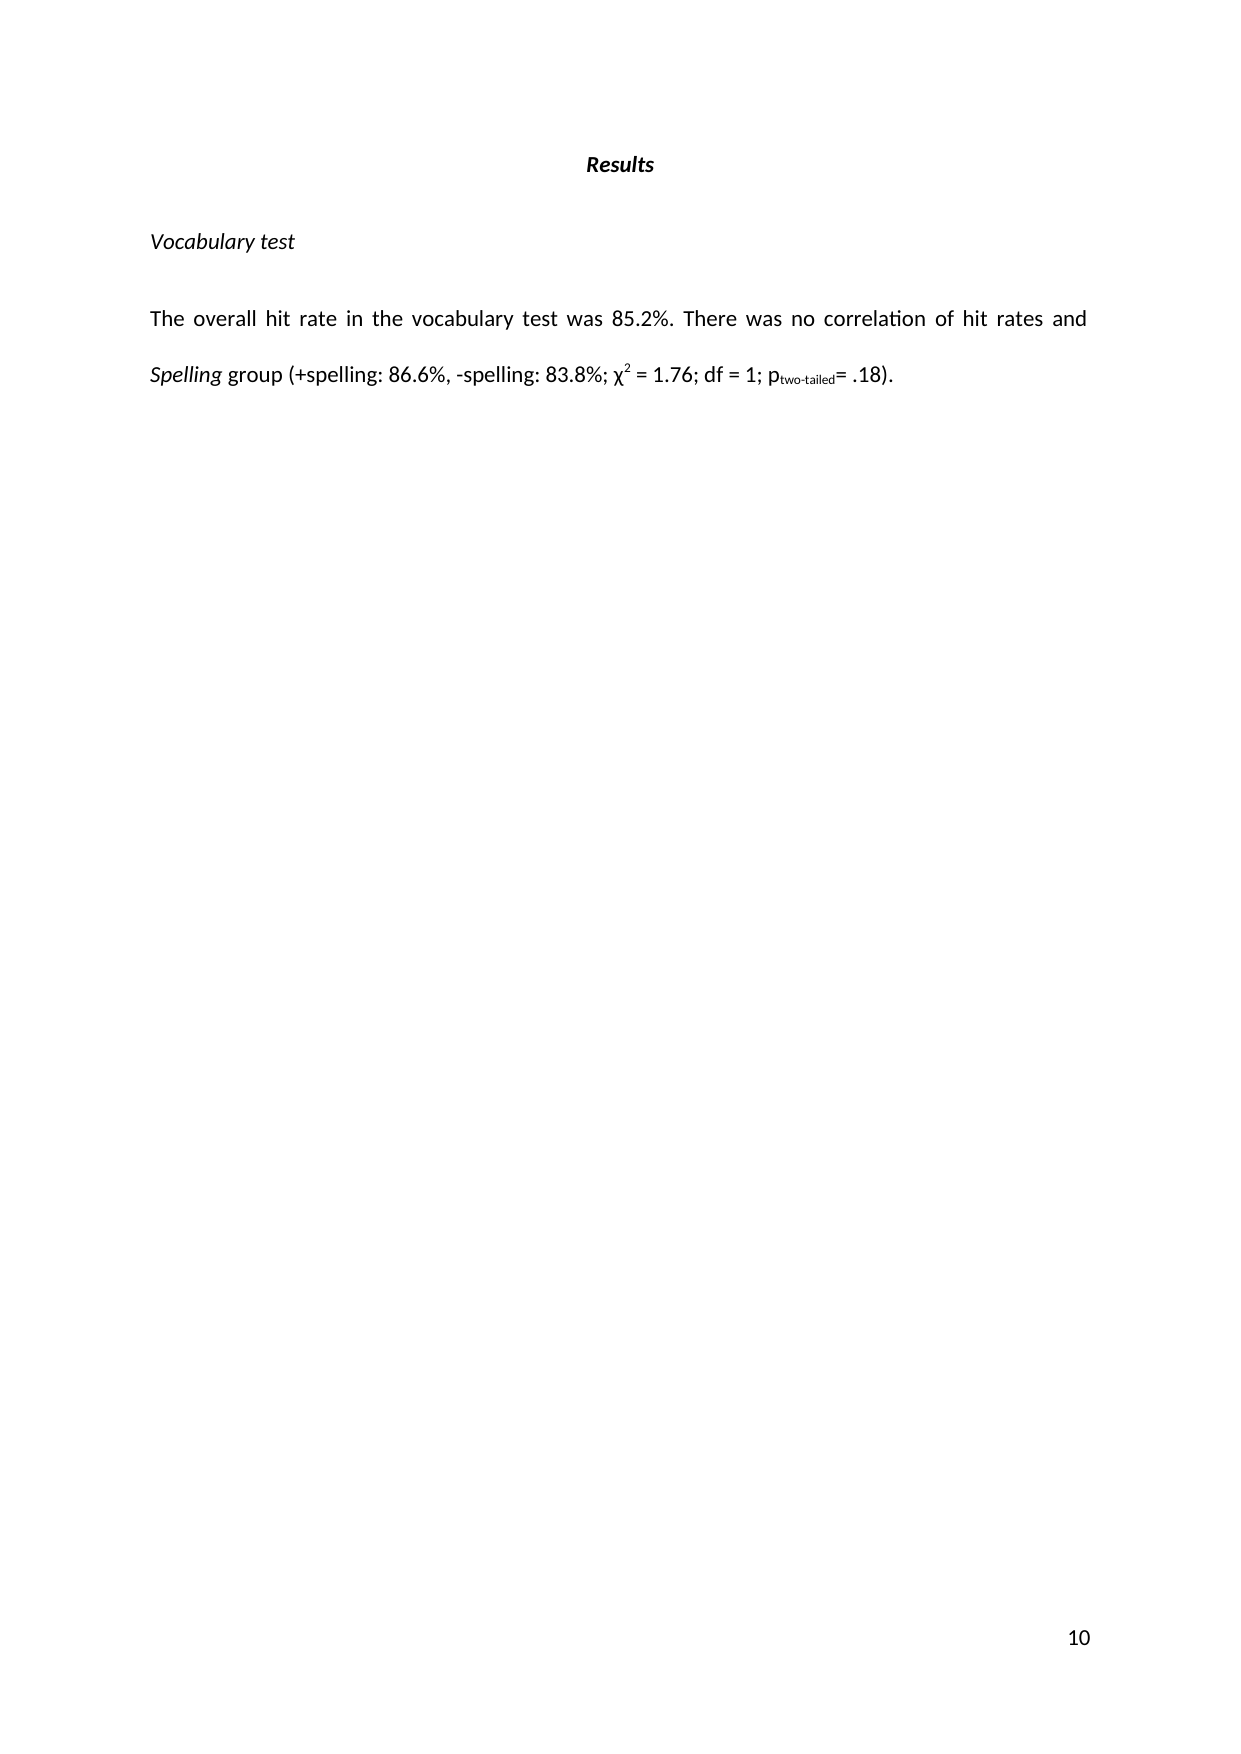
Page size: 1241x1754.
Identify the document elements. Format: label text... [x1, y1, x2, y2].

text Results [150, 150, 1090, 178]
text Vocabulary test [150, 227, 1090, 255]
text The overall hit rate in the vocabulary test was 85.2%. There was no correlation of hit rates and Spelling group (+spelling: 86.6%, -spelling: 83.8%; χ2 = 1.76; df = 1; ptwo-tailed= .18). [150, 304, 1090, 388]
